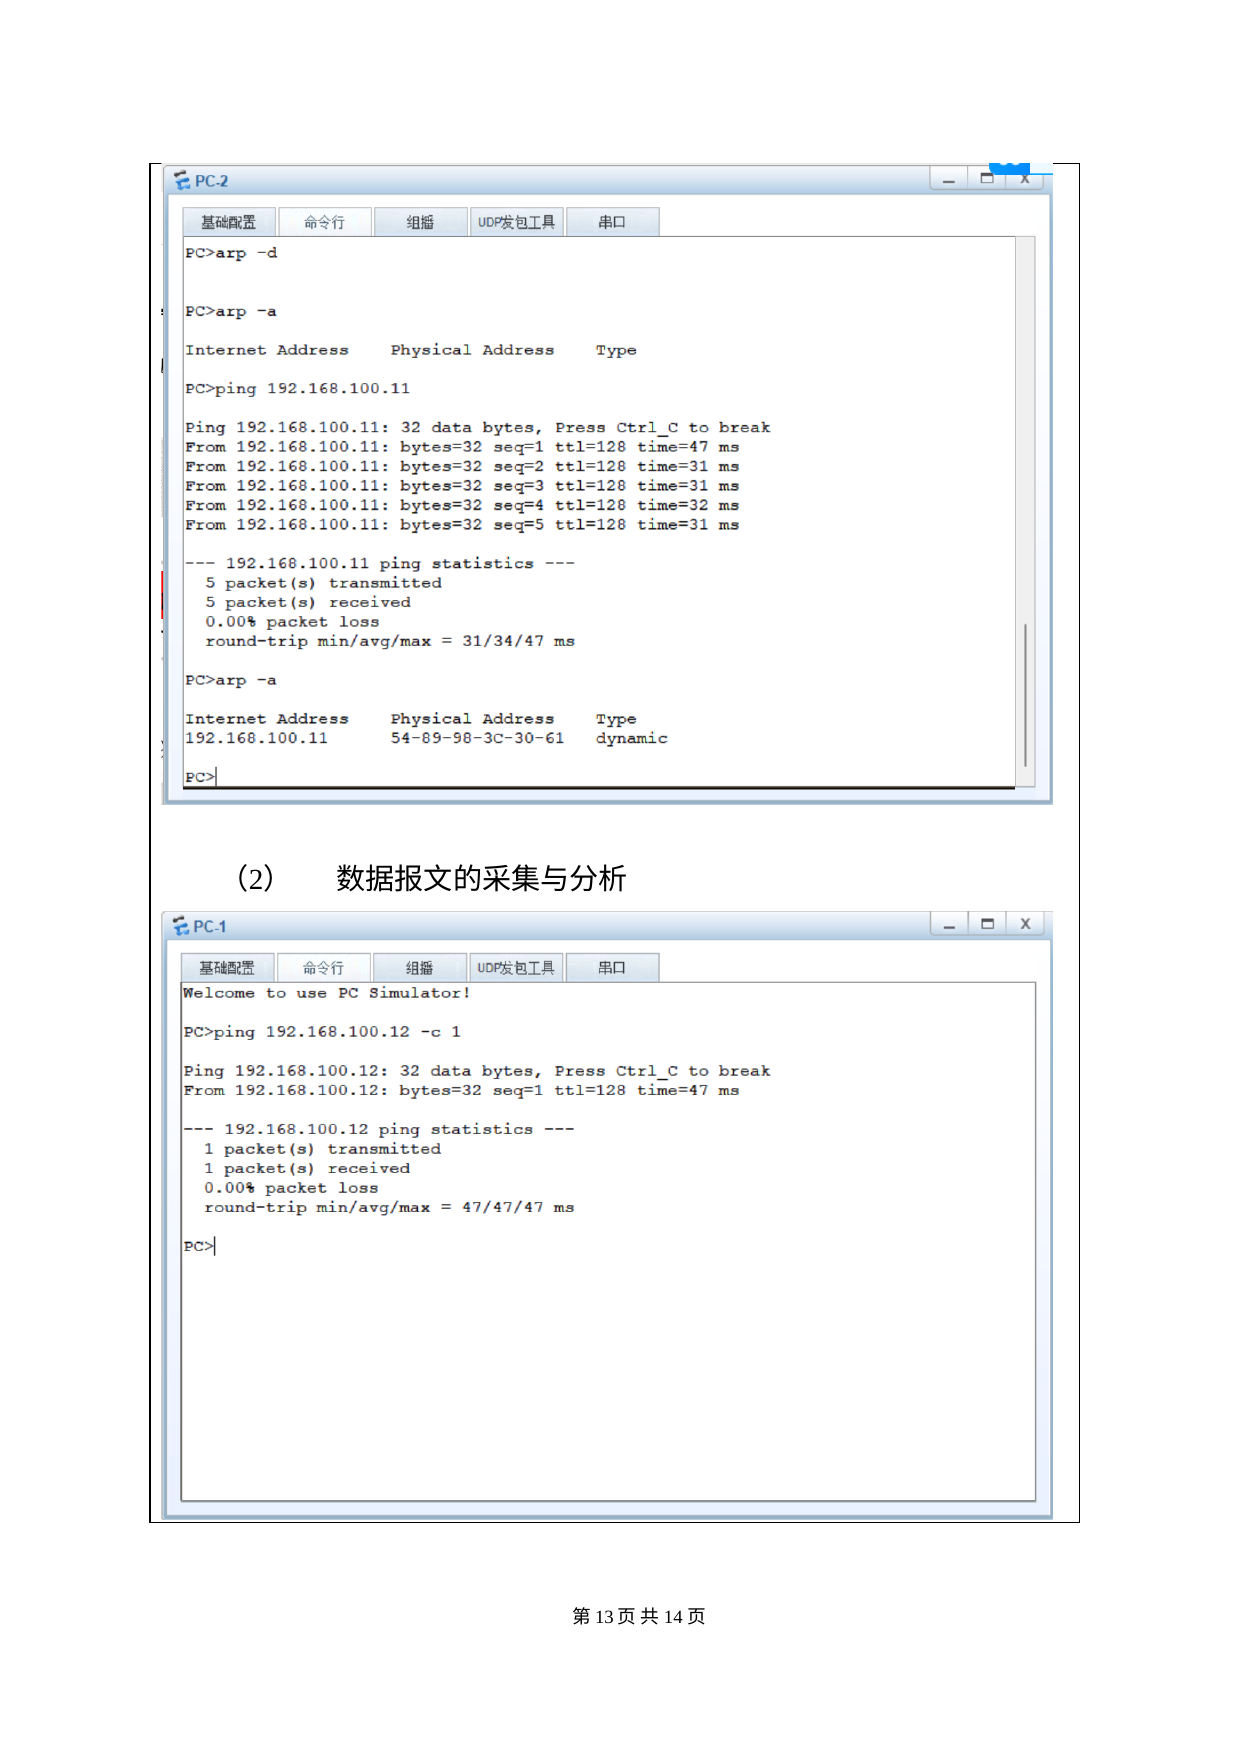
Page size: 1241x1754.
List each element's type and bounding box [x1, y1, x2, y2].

picture [161, 911, 1053, 1520]
table_cell [151, 164, 1079, 1522]
picture [161, 163, 1053, 805]
